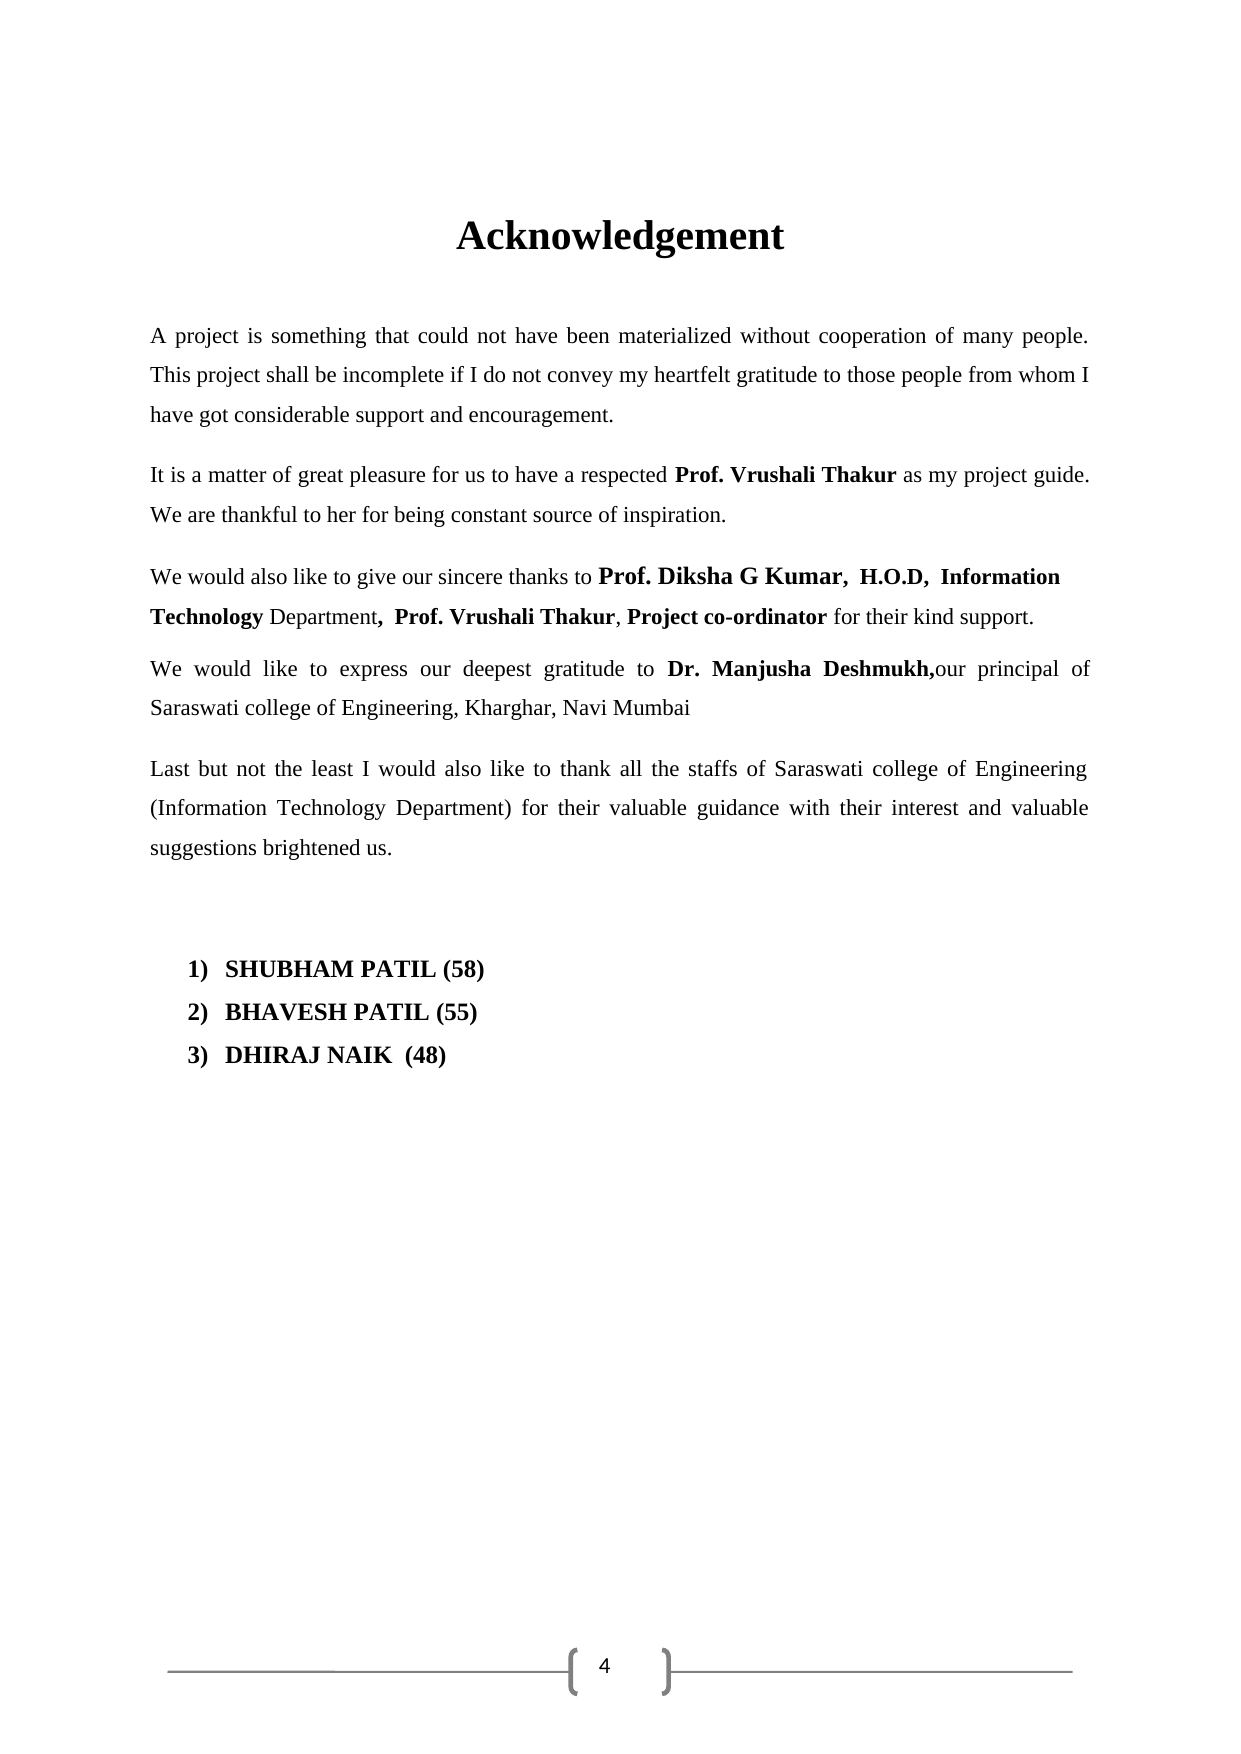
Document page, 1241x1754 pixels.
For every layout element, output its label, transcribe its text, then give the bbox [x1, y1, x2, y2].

list SHUBHAM PATIL (58) [187, 954, 1090, 983]
text It is a matter of great pleasure for us to have a respected Prof. Vrushali Thakur as my project guide. We are thankful to her for being constant source of inspiration. [150, 461, 1090, 527]
text Last but not the least I would also like to thank all the staffs of Saraswati college of Engineering (Information Technology Department) for their valuable guidance with their interest and valuable suggestions brightened us. [150, 754, 1090, 860]
list DHIRAJ NAIK (48) [187, 1040, 1090, 1111]
list BHAVESH PATIL (55) [187, 997, 1090, 1026]
text Acknowledgement [150, 210, 1090, 258]
text A project is something that could not have been materialized without cooperation of many people. This project shall be incomplete if I do not convey my heartfelt gratitude to those people from whom I have got considerable support and encouragement. [150, 322, 1090, 427]
text We would also like to give our sincere thanks to Prof. Diksha G Kumar, H.O.D, Information Technology Department, Prof. Vrushali Thakur, Project co-ordinator for their kind support. [150, 561, 1090, 629]
text We would like to express our deepest gratitude to Dr. Manjusha Deshmukh,our principal of Saraswati college of Engineering, Kharghar, Navi Mumbai [150, 655, 1090, 721]
